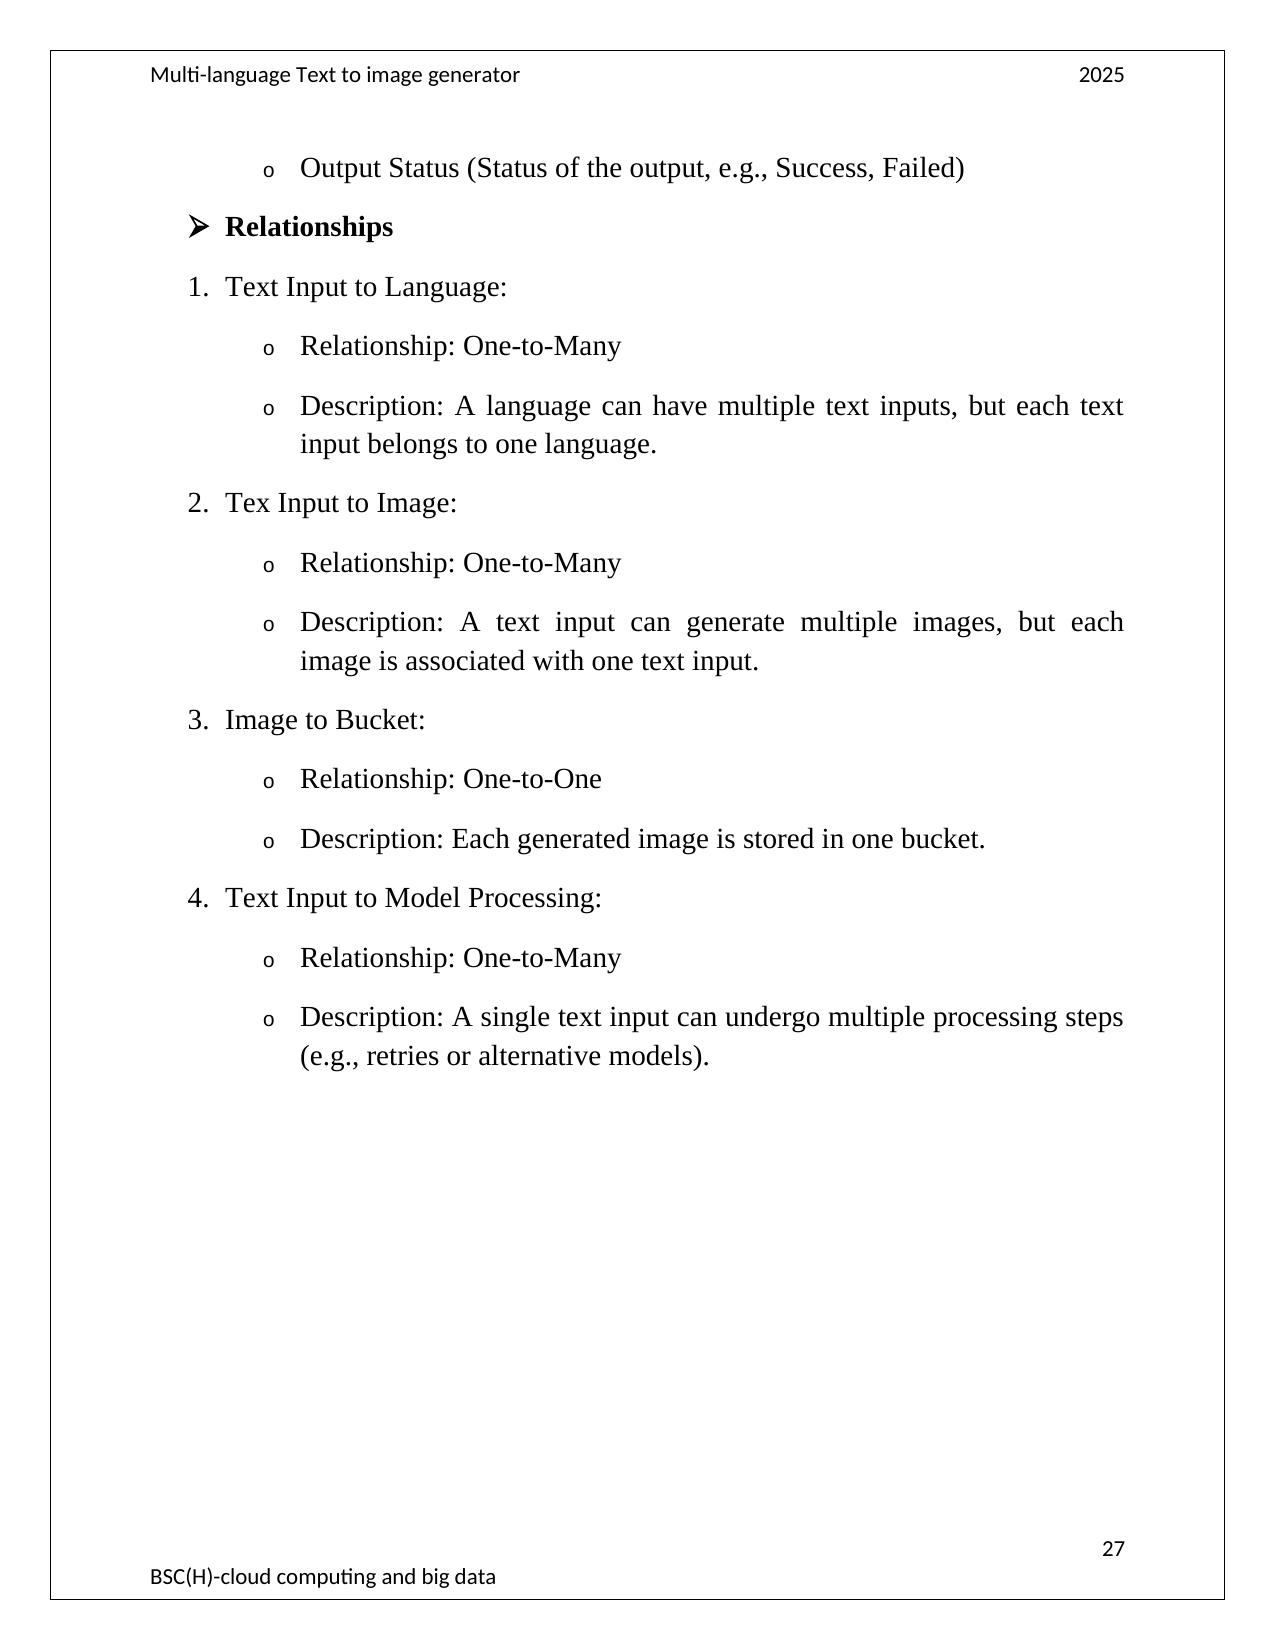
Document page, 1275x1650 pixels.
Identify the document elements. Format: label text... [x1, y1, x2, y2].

list Text Input to Model Processing: [187, 880, 1125, 914]
list Tex Input to Image: [187, 486, 1125, 519]
list Relationship: One-to-Many [262, 328, 1125, 362]
list Image to Bucket: [187, 702, 1125, 736]
list Relationship: One-to-Many [262, 940, 1125, 973]
list Relationship: One-to-Many [262, 545, 1125, 578]
list Relationship: One-to-One [262, 762, 1125, 795]
list Description: A single text input can undergo multiple processing steps (e.g., retries or alternative models). [262, 999, 1125, 1071]
list Output Status (Status of the output, e.g., Success, Failed) [262, 150, 1125, 183]
list Description: Each generated image is stored in one bucket. [262, 821, 1125, 854]
list Description: A language can have multiple text inputs, but each text input belongs to one language. [262, 388, 1125, 460]
list Text Input to Language: [187, 269, 1125, 302]
list Relationships [187, 209, 1125, 243]
list Description: A text input can generate multiple images, but each image is associated with one text input. [262, 604, 1125, 676]
